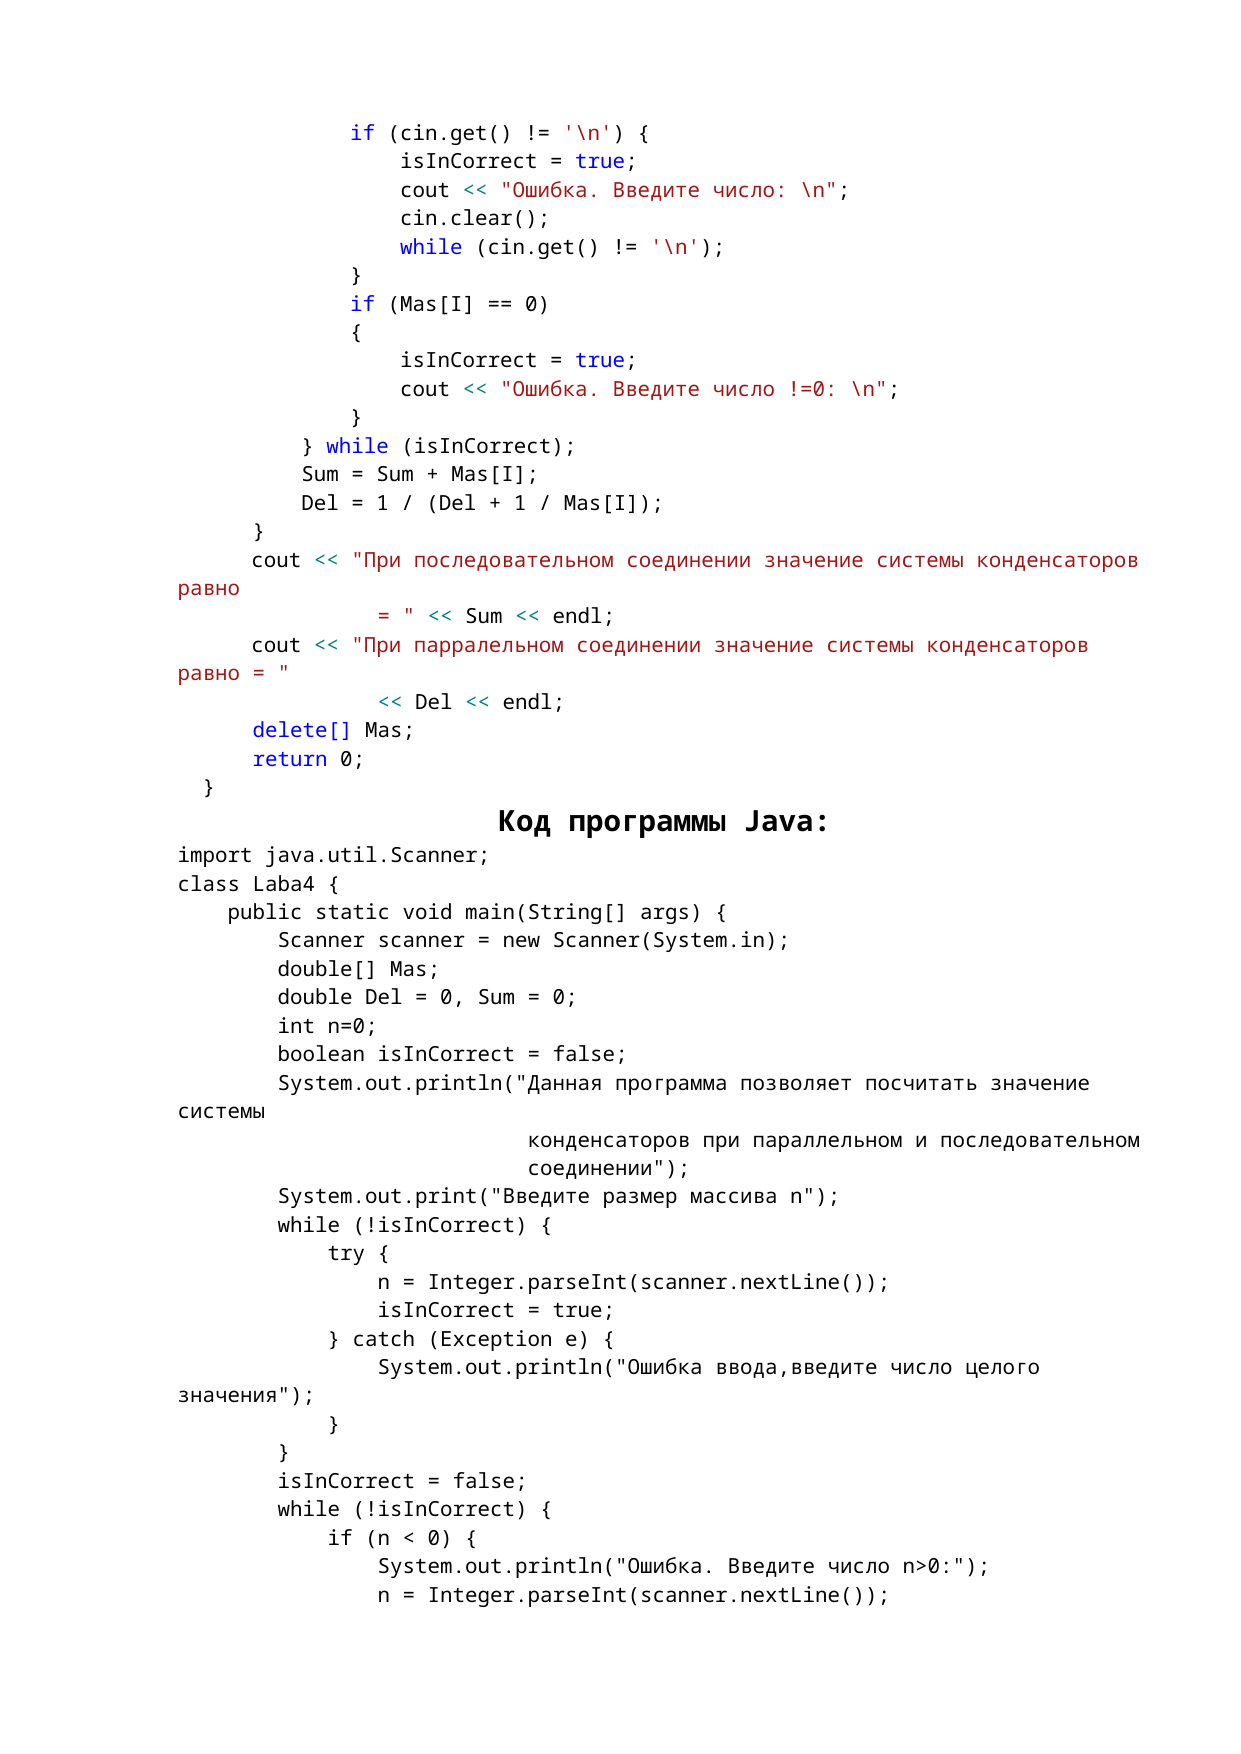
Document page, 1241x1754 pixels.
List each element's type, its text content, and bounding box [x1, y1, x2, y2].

text isInCorrect = true; [177, 346, 1152, 374]
text if (Mas[I] == 0) [177, 289, 1152, 317]
text import java.util.Scanner; [177, 840, 1152, 869]
text double Del = 0, Sum = 0; [177, 982, 1152, 1011]
text delete[] Mas; [177, 715, 1152, 744]
text cout << "При парралельном соединении значение системы конденсаторов равно = " [177, 630, 1152, 687]
text cin.clear(); [177, 203, 1152, 232]
text isInCorrect = true; [177, 147, 1152, 175]
text } [177, 1409, 1152, 1437]
text if (n < 0) { [177, 1523, 1152, 1551]
text boolean isInCorrect = false; [177, 1039, 1152, 1068]
text try { [177, 1238, 1152, 1267]
text System.out.println("Ошибка ввода,введите число целого значения"); [177, 1352, 1152, 1409]
text return 0; [177, 744, 1152, 772]
text if (cin.get() != '\n') { [177, 118, 1152, 147]
text isInCorrect = false; [177, 1466, 1152, 1494]
text cout << "Ошибка. Введите число: \n"; [177, 175, 1152, 203]
text соединении"); [177, 1153, 1152, 1182]
text System.out.println("Данная программа позволяет посчитать значение системы [177, 1068, 1152, 1125]
text Sum = Sum + Mas[I]; [177, 459, 1152, 488]
text n = Integer.parseInt(scanner.nextLine()); [177, 1267, 1152, 1295]
text cout << "При последовательном соединении значение системы конденсаторов равно [177, 545, 1152, 602]
text } [177, 516, 1152, 545]
text Scanner scanner = new Scanner(System.in); [177, 926, 1152, 954]
text isInCorrect = true; [177, 1295, 1152, 1324]
text } [177, 772, 1152, 801]
text Код программы Java: [177, 801, 1152, 840]
text << Del << endl; [177, 687, 1152, 715]
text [177, 1551, 1152, 1580]
text = " << Sum << endl; [177, 602, 1152, 630]
text Del = 1 / (Del + 1 / Mas[I]); [177, 488, 1152, 516]
text } [177, 1437, 1152, 1466]
text public static void main(String[] args) { [177, 897, 1152, 926]
text while (!isInCorrect) { [177, 1210, 1152, 1238]
text int n=0; [177, 1011, 1152, 1039]
text System.out.print("Введите размер массива n"); [177, 1182, 1152, 1210]
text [177, 1580, 1152, 1608]
text { [177, 317, 1152, 346]
text } [177, 260, 1152, 289]
text конденсаторов при параллельном и последовательном [177, 1125, 1152, 1153]
text } while (isInCorrect); [177, 431, 1152, 459]
text while (!isInCorrect) { [177, 1494, 1152, 1523]
text class Laba4 { [177, 869, 1152, 897]
text } [177, 402, 1152, 431]
text cout << "Ошибка. Введите число !=0: \n"; [177, 374, 1152, 402]
text while (cin.get() != '\n'); [177, 232, 1152, 260]
text double[] Mas; [177, 954, 1152, 982]
text } catch (Exception e) { [177, 1324, 1152, 1352]
